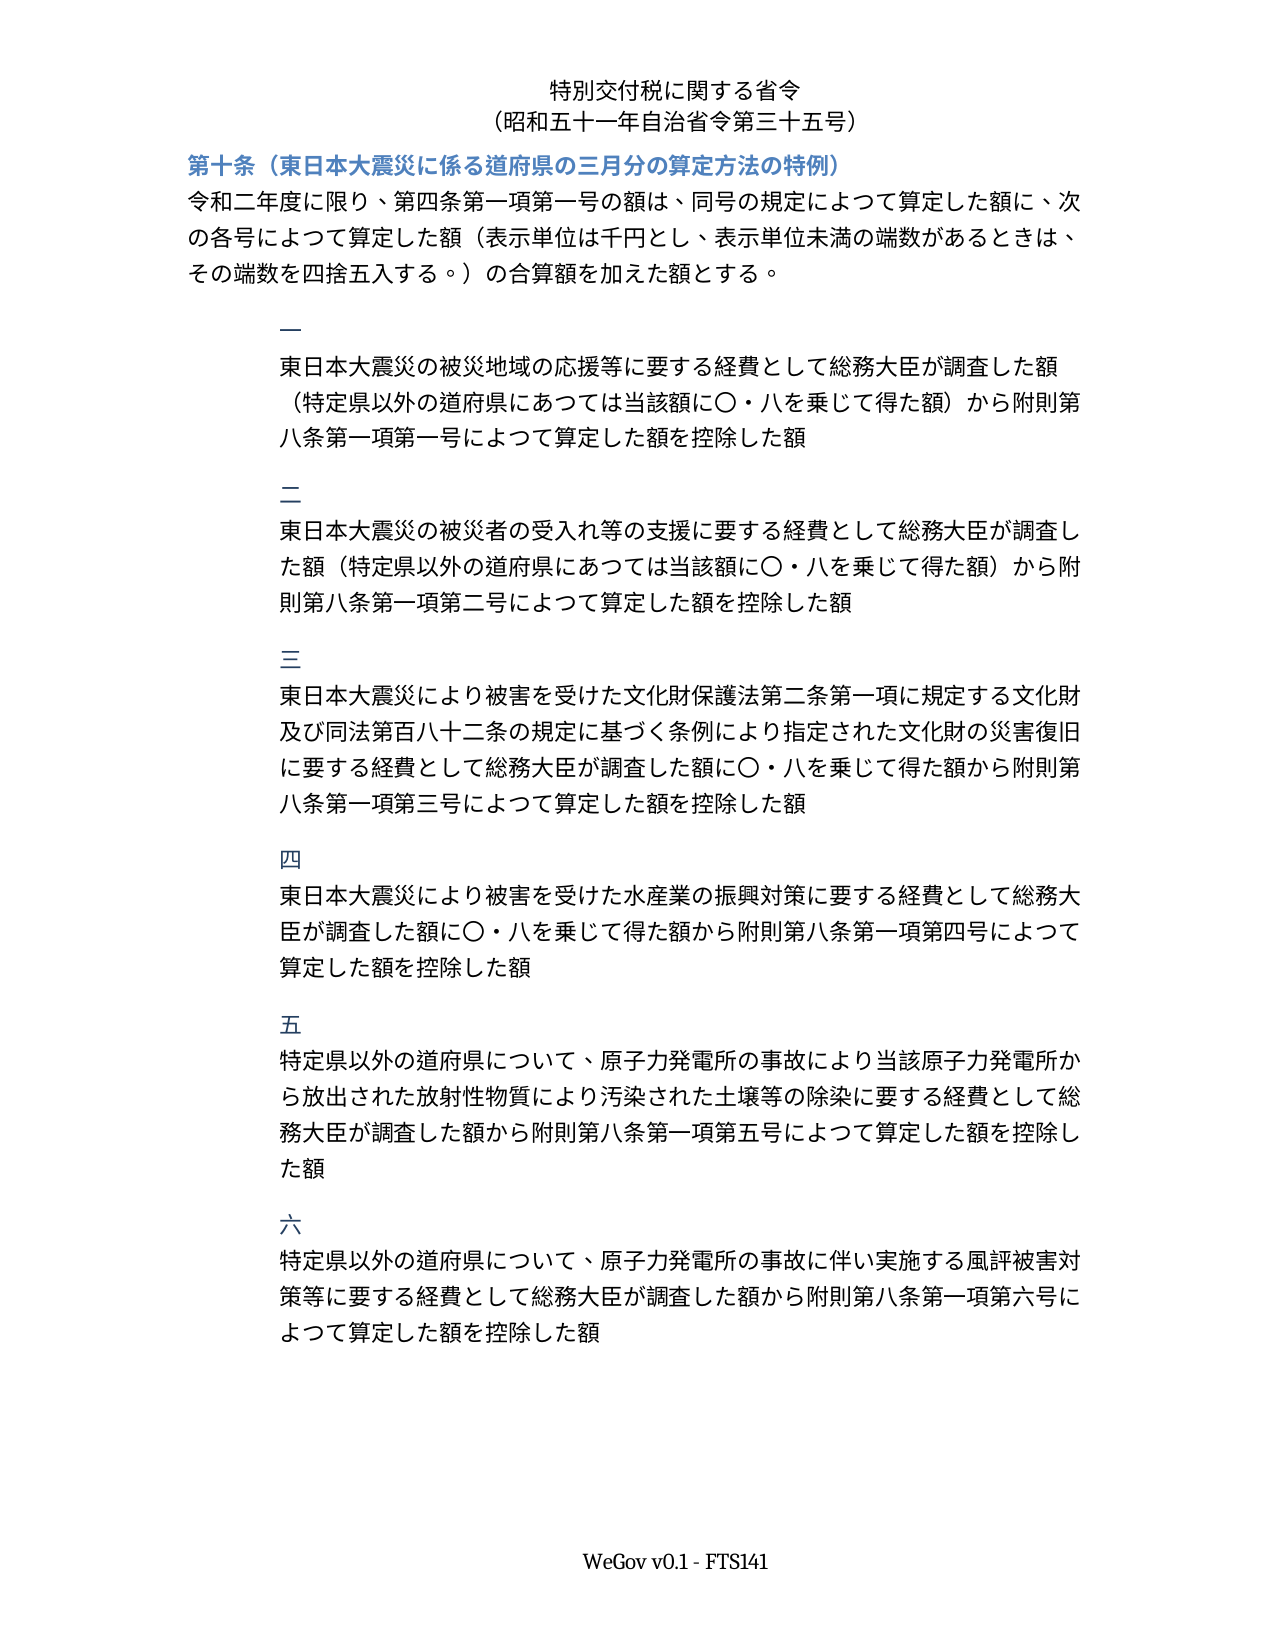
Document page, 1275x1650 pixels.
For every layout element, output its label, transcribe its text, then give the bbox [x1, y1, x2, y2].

text 東日本大震災により被害を受けた水産業の振興対策に要する経費として総務大臣が調査した額に〇・八を乗じて得た額から附則第八条第一項第四号によつて算定した額を控除した額 [279, 880, 1087, 983]
text 東日本大震災の被災者の受入れ等の支援に要する経費として総務大臣が調査した額（特定県以外の道府県にあつては当該額に〇・八を乗じて得た額）から附則第八条第一項第二号によつて算定した額を控除した額 [279, 515, 1087, 618]
subtitle 三 [279, 644, 1087, 675]
text 東日本大震災により被害を受けた文化財保護法第二条第一項に規定する文化財及び同法第百八十二条の規定に基づく条例により指定された文化財の災害復旧に要する経費として総務大臣が調査した額に〇・八を乗じて得た額から附則第八条第一項第三号によつて算定した額を控除した額 [279, 680, 1087, 819]
text 令和二年度に限り、第四条第一項第一号の額は、同号の規定によつて算定した額に、次の各号によつて算定した額（表示単位は千円とし、表示単位未満の端数があるときは、その端数を四捨五入する。）の合算額を加えた額とする。 [187, 186, 1087, 289]
subtitle 第十条（東日本大震災に係る道府県の三月分の算定方法の特例） [187, 150, 1087, 181]
subtitle 五 [279, 1009, 1087, 1040]
text 特定県以外の道府県について、原子力発電所の事故に伴い実施する風評被害対策等に要する経費として総務大臣が調査した額から附則第八条第一項第六号によつて算定した額を控除した額 [279, 1245, 1087, 1348]
text 特定県以外の道府県について、原子力発電所の事故により当該原子力発電所から放出された放射性物質により汚染された土壌等の除染に要する経費として総務大臣が調査した額から附則第八条第一項第五号によつて算定した額を控除した額 [279, 1045, 1087, 1184]
subtitle 六 [279, 1209, 1087, 1241]
text 東日本大震災の被災地域の応援等に要する経費として総務大臣が調査した額（特定県以外の道府県にあつては当該額に〇・八を乗じて得た額）から附則第八条第一項第一号によつて算定した額を控除した額 [279, 351, 1087, 454]
subtitle 四 [279, 844, 1087, 876]
subtitle 一 [279, 314, 1087, 346]
subtitle 二 [279, 479, 1087, 510]
